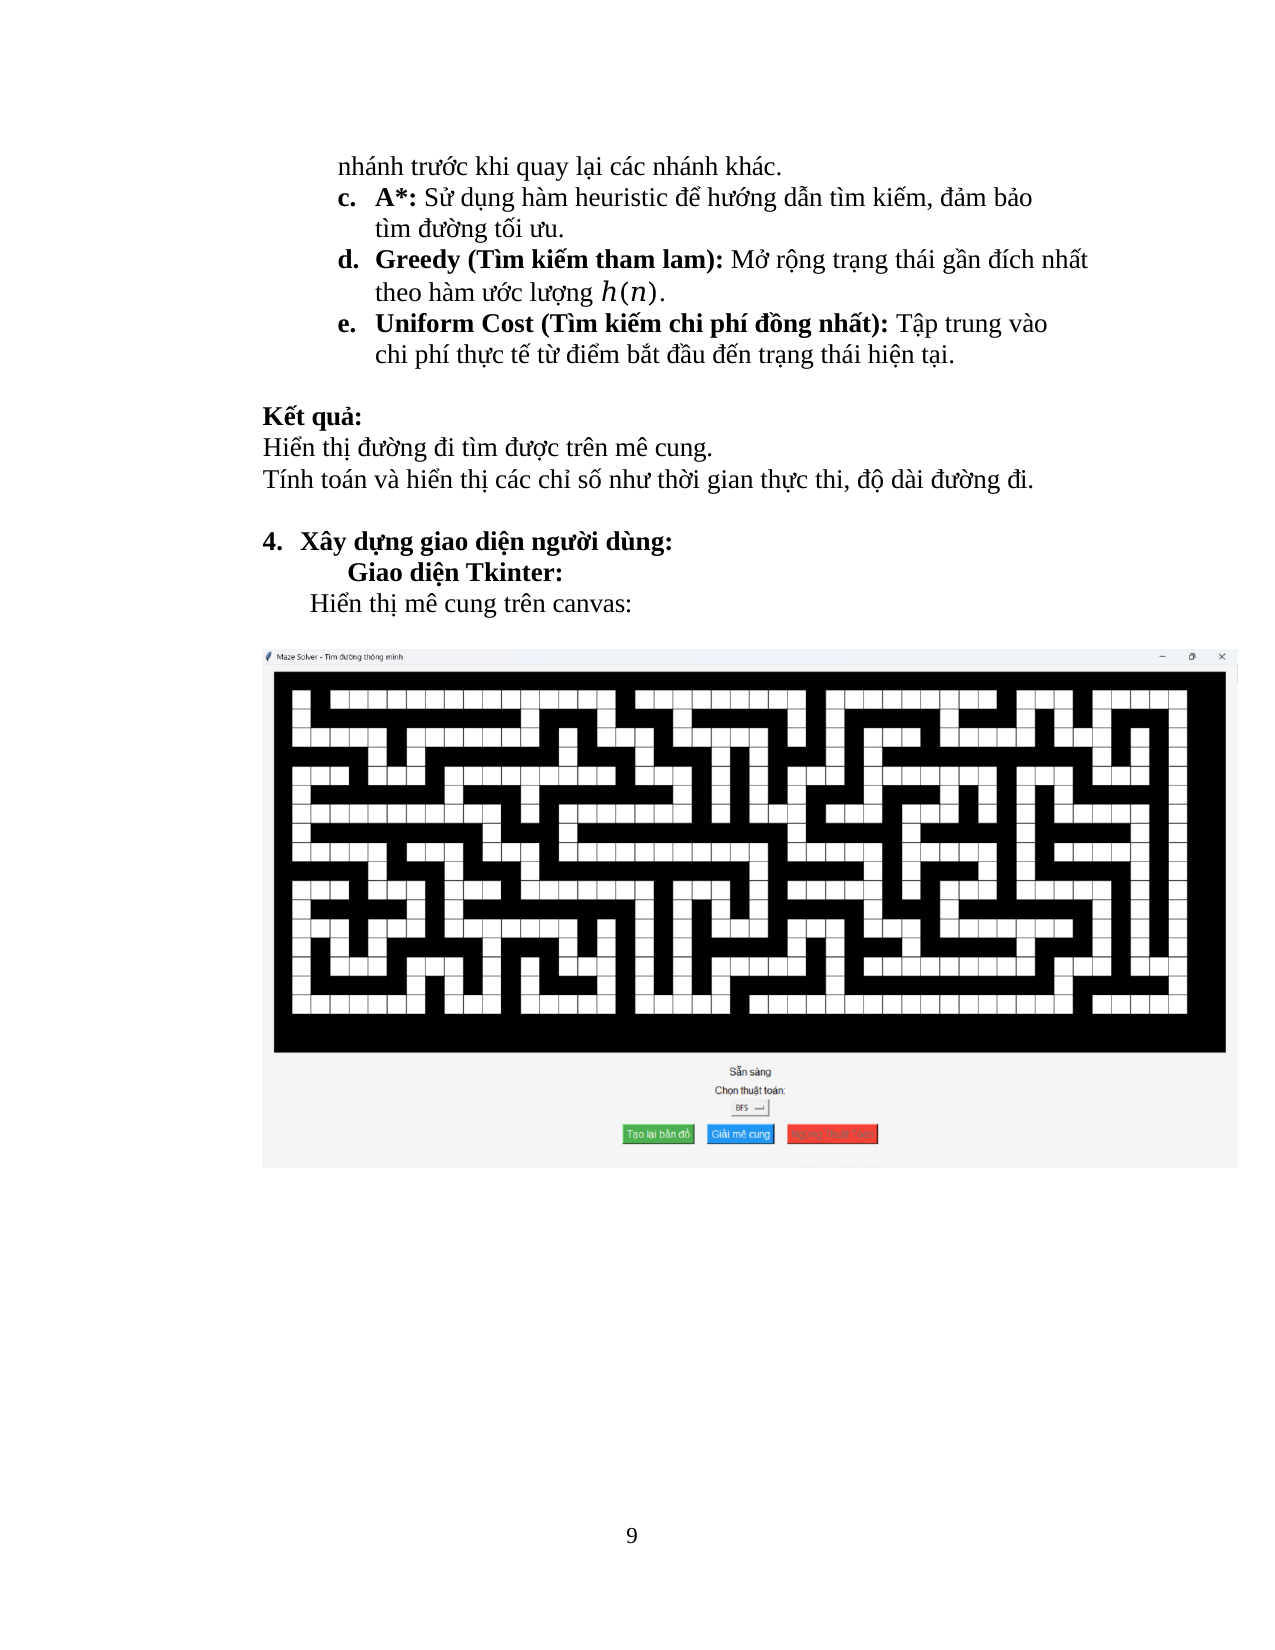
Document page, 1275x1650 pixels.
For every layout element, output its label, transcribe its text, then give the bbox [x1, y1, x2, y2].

text Hiển thị mê cung trên canvas: [309, 588, 1237, 619]
subtitle Xây dựng giao diện người dùng: Giao diện Tkinter: [262, 525, 673, 588]
text nhánh trước khi quay lại các nhánh khác. [338, 150, 1237, 181]
picture [262, 649, 1238, 1168]
text Tính toán và hiển thị các chỉ số như thời gian thực thi, độ dài đường đi. [263, 463, 1237, 494]
subtitle Kết quả: [262, 401, 1237, 432]
text Hiển thị đường đi tìm được trên mê cung. [263, 432, 1237, 463]
list Uniform Cost (Tìm kiếm chi phí đồng nhất): Tập trung vào chi phí thực tế từ điểm bắt đầu đến trạng thái hiện tại. [337, 307, 1087, 370]
list Greedy (Tìm kiếm tham lam): Mở rộng trạng thái gần đích nhất theo hàm ước lượng ℎ(𝑛). [337, 243, 1088, 307]
list A*: Sử dụng hàm heuristic để hướng dẫn tìm kiếm, đảm bảo tìm đường tối ưu. [337, 181, 1075, 243]
